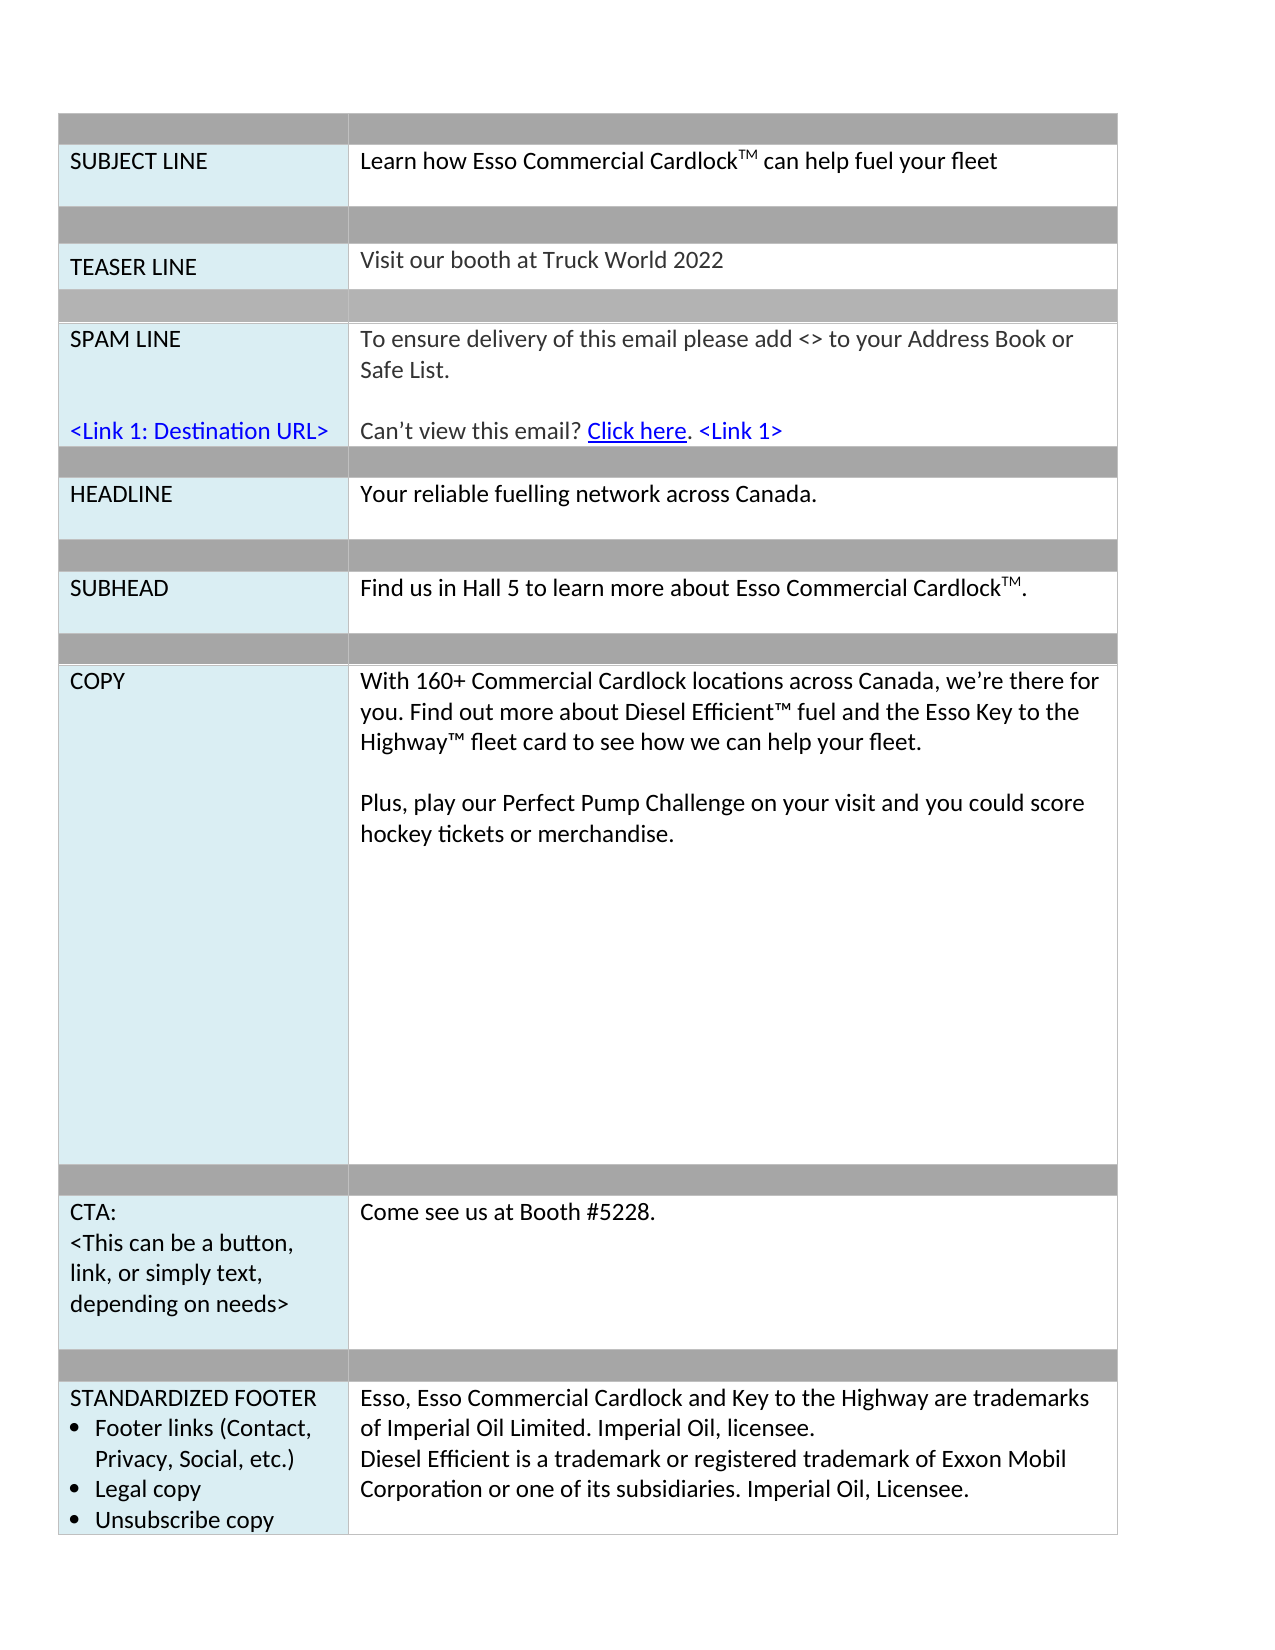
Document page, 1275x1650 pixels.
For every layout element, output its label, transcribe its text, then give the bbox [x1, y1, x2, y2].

table_cell [59, 1350, 348, 1381]
table_cell [349, 207, 1117, 243]
table_cell With 160+ Commercial Cardlock locations across Canada, we’re there for you. Find out more about Diesel Efficient™ fuel and the Esso Key to the Highway™ fleet card to see how we can help your fleet. Plus, play our Perfect Pump Challenge on your visit and you could score hockey tickets or merchandise. [349, 666, 1117, 1164]
table_cell [59, 447, 348, 477]
table_cell SUBHEAD [59, 572, 348, 633]
table_header [349, 114, 1117, 144]
table_cell TEASER LINE [59, 244, 348, 289]
table_cell [349, 540, 1117, 571]
table_cell [59, 290, 348, 322]
table_cell CTA: <This can be a button, link, or simply text, depending on needs> [59, 1196, 348, 1349]
table_cell [349, 290, 1117, 322]
table_cell To ensure delivery of this email please add <> to your Address Book or Safe List. Can’t view this email? Click here. <Link 1> [349, 324, 1117, 446]
table_cell HEADLINE [59, 478, 348, 539]
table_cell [59, 1382, 348, 1534]
table_cell [349, 447, 1117, 477]
table_cell [59, 634, 348, 664]
table_cell Your reliable fuelling network across Canada. [349, 478, 1117, 539]
table_cell Find us in Hall 5 to learn more about Esso Commercial CardlockTM. [349, 572, 1117, 633]
table_cell [59, 207, 348, 243]
table_cell Come see us at Booth #5228. [349, 1196, 1117, 1349]
table_cell SUBJECT LINE [59, 145, 348, 206]
table_cell Learn how Esso Commercial CardlockTM can help fuel your fleet [349, 145, 1117, 206]
table_cell [349, 634, 1117, 664]
table_cell [349, 1165, 1117, 1195]
table_cell Visit our booth at Truck World 2022 [349, 244, 1117, 289]
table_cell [349, 1382, 1117, 1534]
table_cell [349, 1350, 1117, 1381]
table_header [59, 114, 348, 144]
table_cell SPAM LINE <Link 1: Destination URL> [59, 324, 348, 446]
table_cell COPY [59, 666, 348, 1164]
table_cell [59, 540, 348, 571]
table_cell [59, 1165, 348, 1195]
